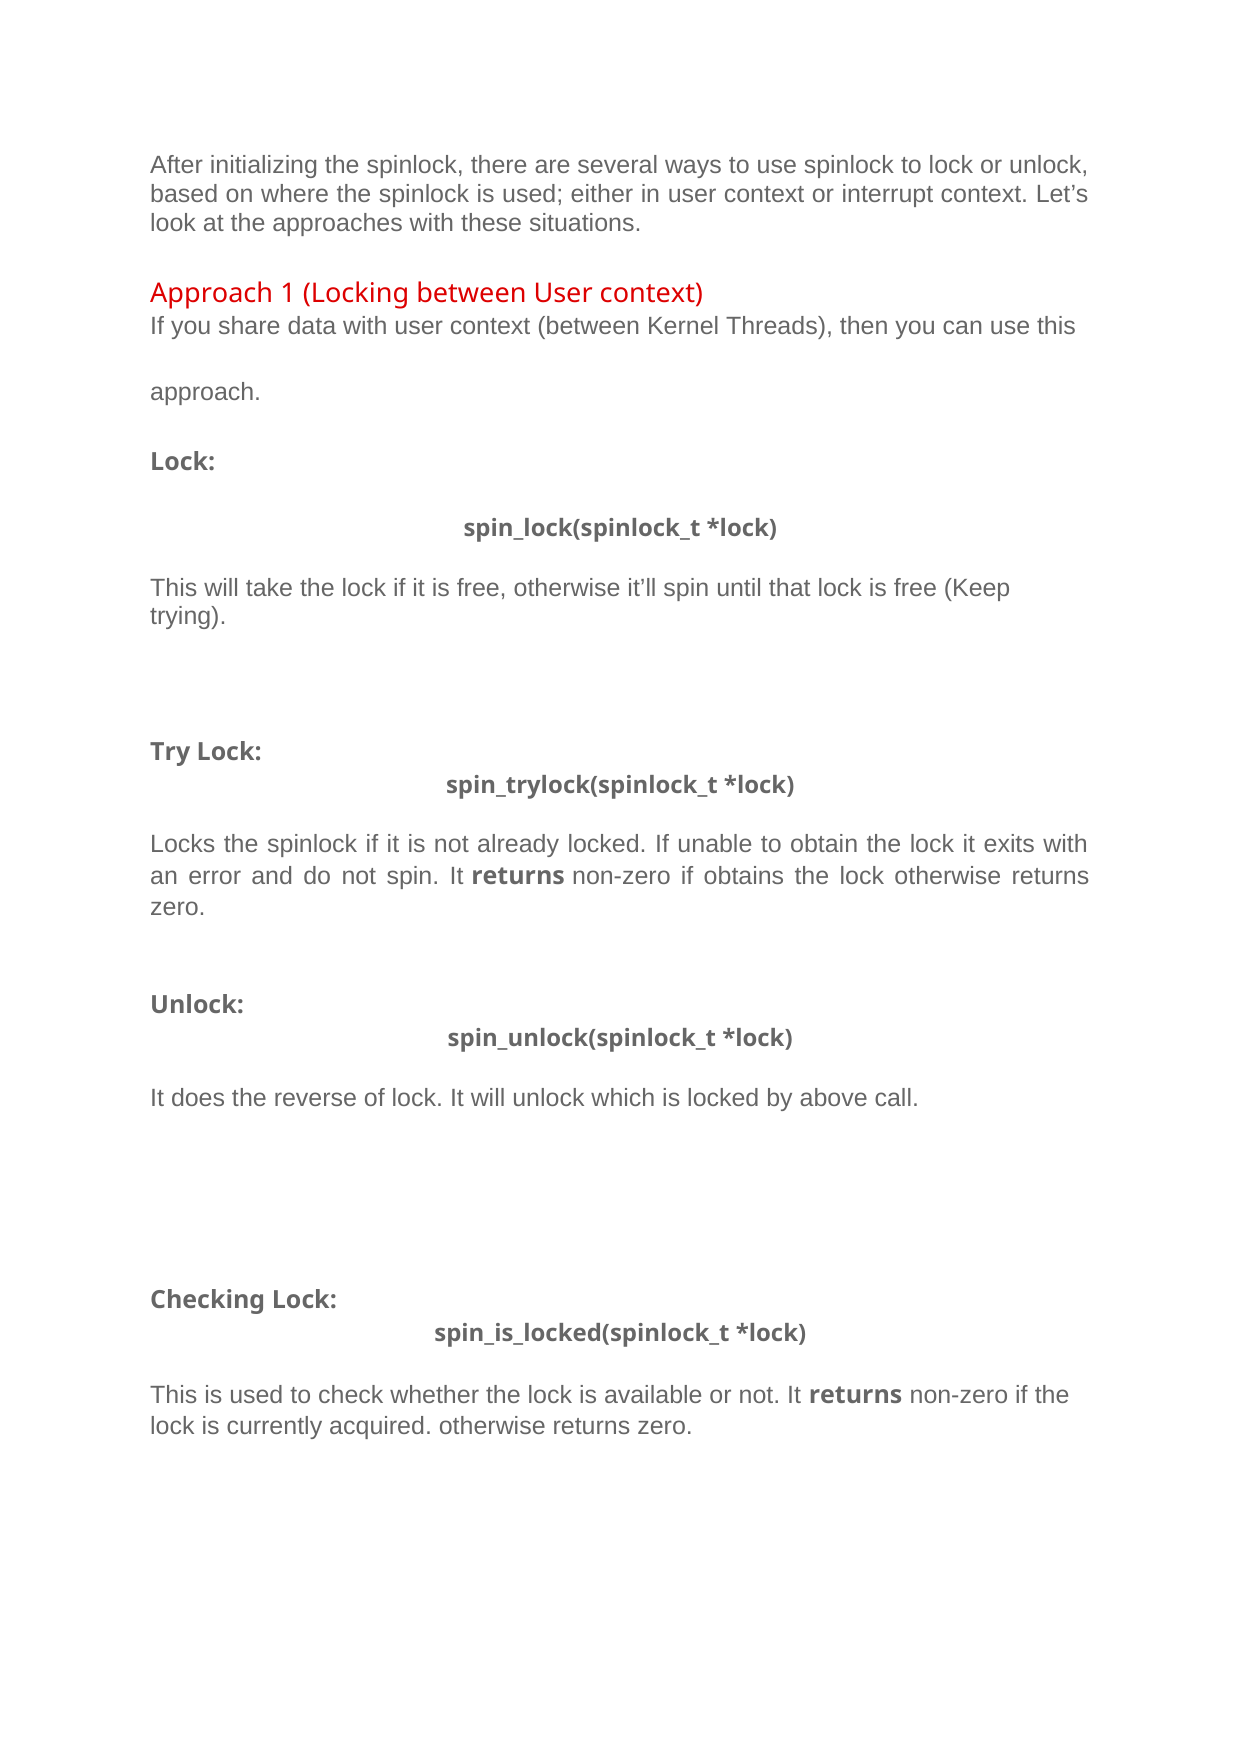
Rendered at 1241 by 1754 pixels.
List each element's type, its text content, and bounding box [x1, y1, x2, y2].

text Lock: [150, 443, 1090, 477]
text spin_unlock(spinlock_t *lock) [150, 1021, 1090, 1054]
text This is used to check whether the lock is available or not. It returns non-zero if the lock is currently acquired. otherwise returns zero. [150, 1377, 1090, 1439]
text This will take the lock if it is free, otherwise it’ll spin until that lock is free (Keep trying). [150, 573, 1090, 630]
text It does the reverse of lock. It will unlock which is locked by above call. [150, 1082, 1090, 1111]
text spin_lock(spinlock_t *lock) [150, 511, 1090, 544]
text spin_trylock(spinlock_t *lock) [150, 768, 1090, 801]
subtitle Approach 1 (Locking between User context) [150, 274, 1090, 311]
text Unlock: [150, 987, 1090, 1021]
text spin_is_locked(spinlock_t *lock) [150, 1315, 1090, 1348]
text Checking Lock: [150, 1281, 1090, 1315]
text After initializing the spinlock, there are several ways to use spinlock to lock or unlock, based on where the spinlock is used; either in user context or interrupt context. Let’s look at the approaches with these situations. [150, 150, 1090, 236]
text If you share data with user context (between Kernel Threads), then you can use this [150, 311, 1090, 339]
text approach. [150, 377, 1090, 406]
text Try Lock: [150, 734, 1090, 768]
text Locks the spinlock if it is not already locked. If unable to obtain the lock it exits with an error and do not spin. It returns non-zero if obtains the lock otherwise returns zero. [150, 829, 1090, 921]
